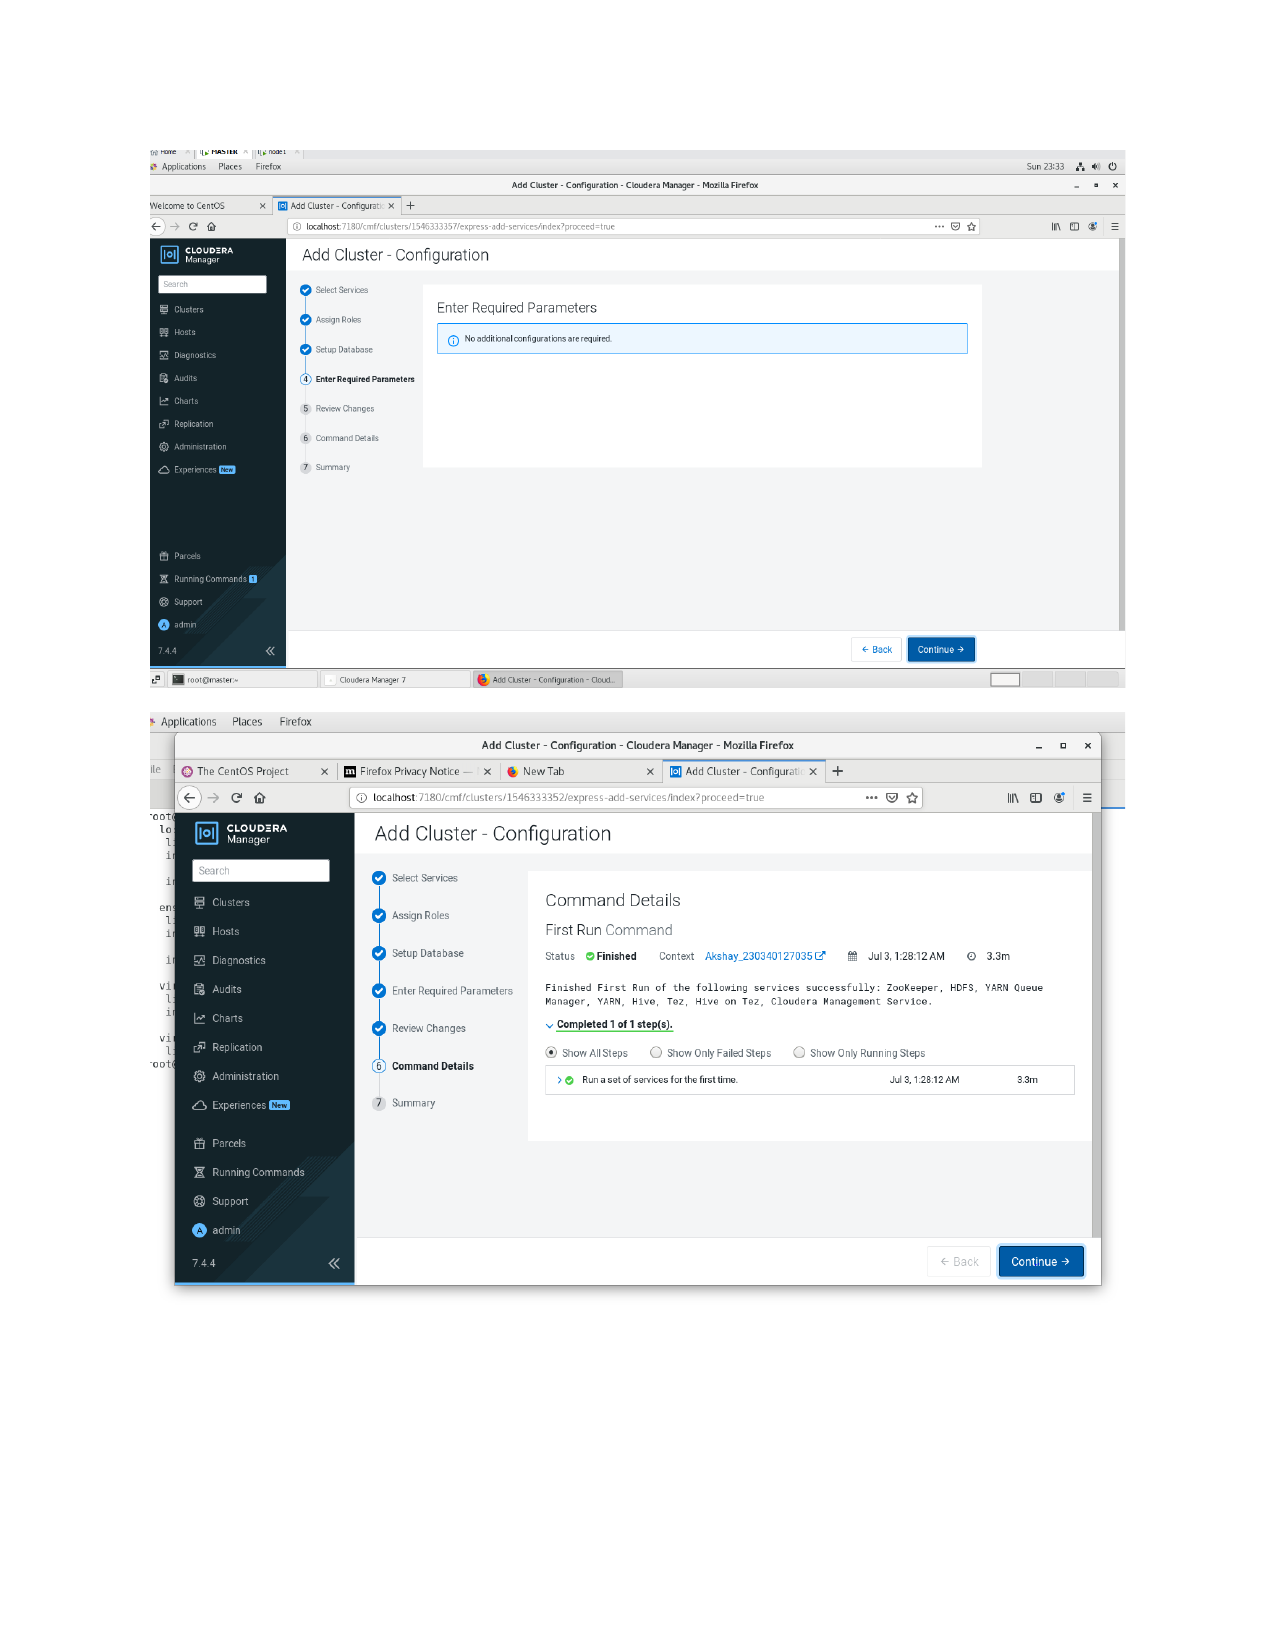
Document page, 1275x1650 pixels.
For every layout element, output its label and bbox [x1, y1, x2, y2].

picture [150, 712, 1125, 1316]
picture [150, 150, 1125, 688]
